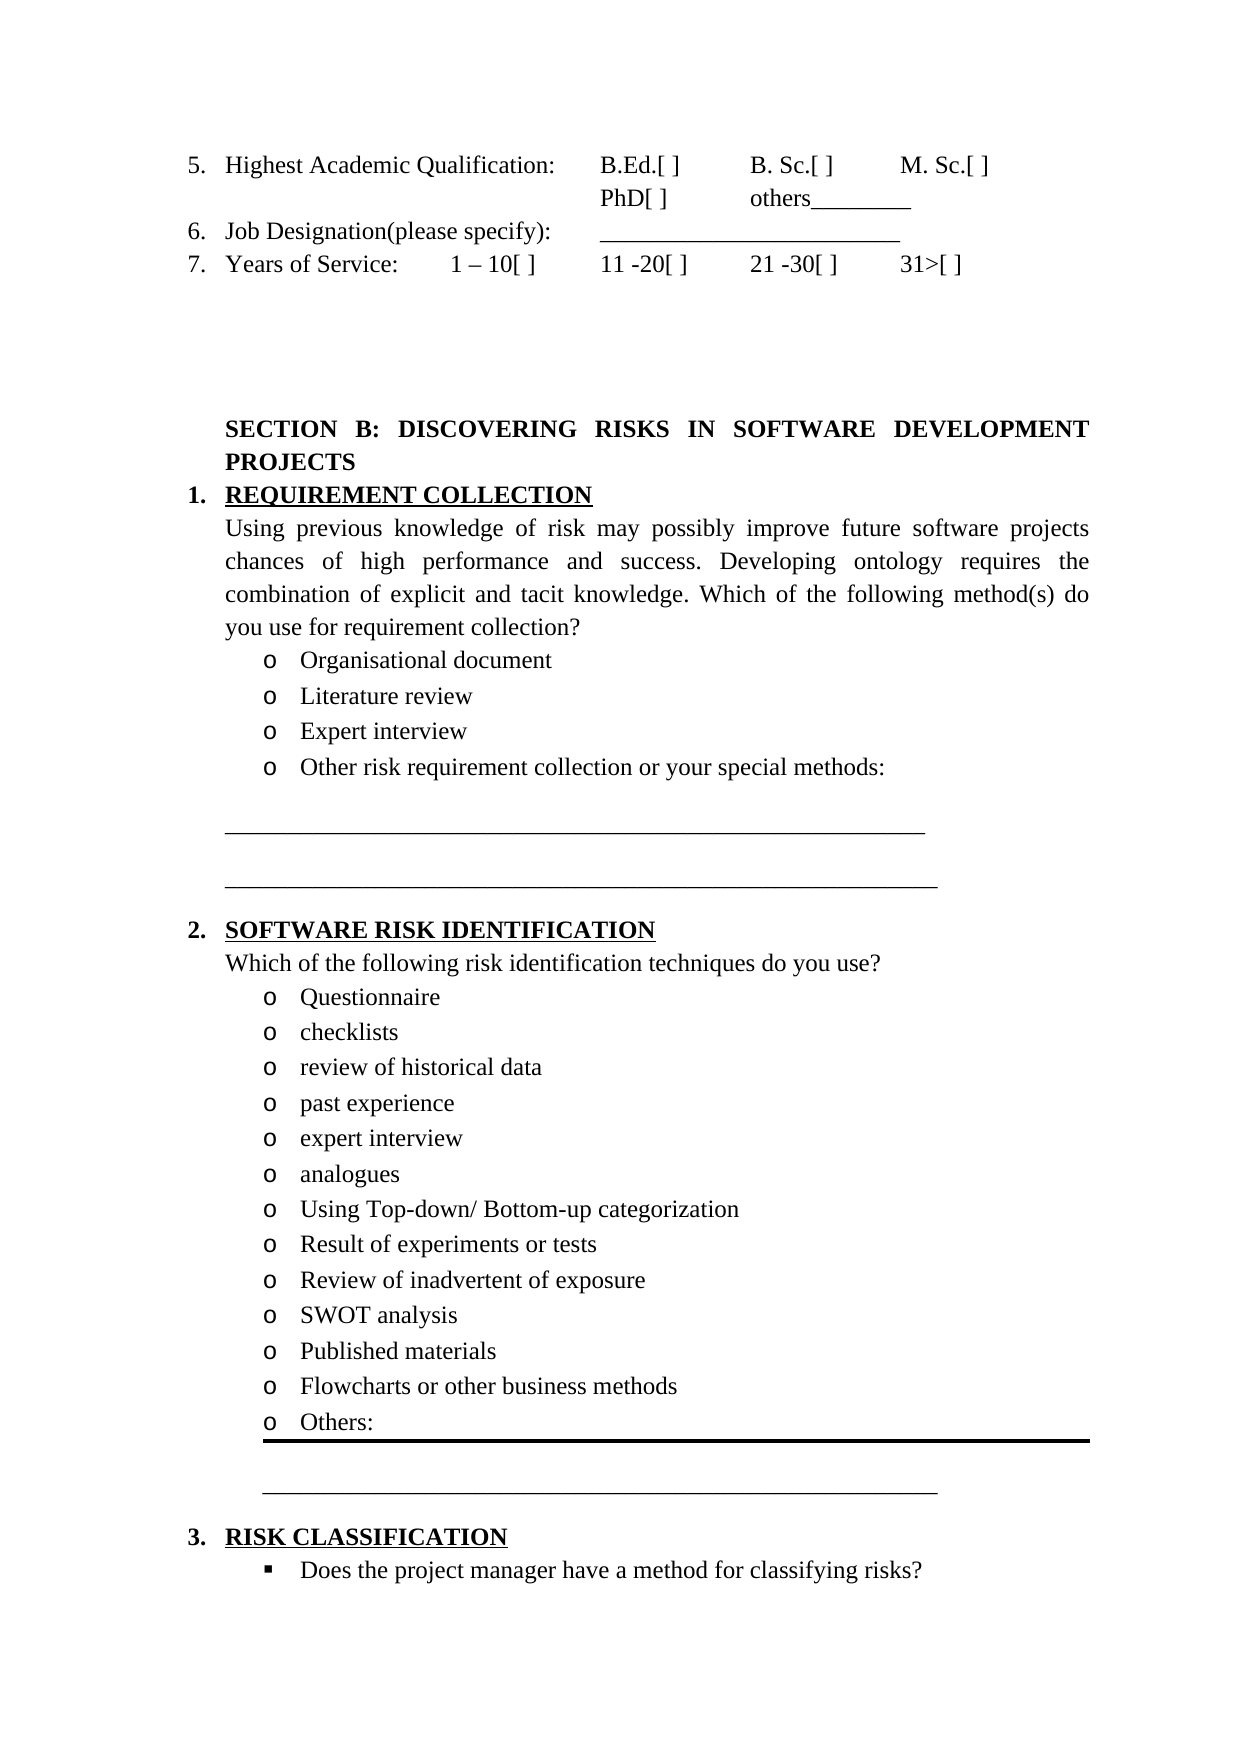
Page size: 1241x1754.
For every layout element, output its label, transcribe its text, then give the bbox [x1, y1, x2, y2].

list Organisational document [262, 645, 1090, 676]
list Years of Service: 1 – 10[ ] 11 -20[ ] 21 -30[ ] 31>[ ] [187, 249, 1090, 278]
text ________________________________________________________ [225, 808, 1090, 837]
list Using previous knowledge of risk may possibly improve future software projects chances of high performance and success. Developing ontology requires the combination of explicit and tacit knowledge. Which of the following method(s) do you use for requirement collection? [225, 513, 1090, 641]
list Expert interview [262, 716, 1090, 747]
list Job Designation(please specify): ________________________ [187, 216, 1090, 245]
text _________________________________________________________ [225, 862, 1090, 890]
text ______________________________________________________ [262, 1468, 1090, 1497]
list analogues [262, 1159, 1090, 1189]
list Using Top-down/ Bottom-up categorization [262, 1194, 1090, 1225]
list Which of the following risk identification techniques do you use? [225, 948, 1090, 977]
list Flowcharts or other business methods [262, 1371, 1090, 1402]
list Other risk requirement collection or your special methods: [262, 752, 1090, 782]
list checklists [262, 1017, 1090, 1048]
list Questionnaire [262, 982, 1090, 1012]
list SWOT analysis [262, 1300, 1090, 1331]
list Highest Academic Qualification: B.Ed.[ ] B. Sc.[ ] M. Sc.[ ] PhD[ ] others________ [187, 150, 1090, 212]
list past experience [262, 1088, 1090, 1119]
list Does the project manager have a method for classifying risks? [262, 1555, 1090, 1584]
list SOFTWARE RISK IDENTIFICATION [187, 916, 1090, 944]
list RISK CLASSIFICATION [187, 1522, 1090, 1551]
list Result of experiments or tests [262, 1229, 1090, 1260]
list Literature review [262, 681, 1090, 712]
list REQUIREMENT COLLECTION [187, 480, 1090, 509]
list Review of inadvertent of exposure [262, 1265, 1090, 1296]
list Others: [262, 1407, 1090, 1443]
list SECTION B: DISCOVERING RISKS IN SOFTWARE DEVELOPMENT PROJECTS [225, 414, 1090, 476]
list review of historical data [262, 1052, 1090, 1083]
list expert interview [262, 1123, 1090, 1154]
list Published materials [262, 1336, 1090, 1367]
